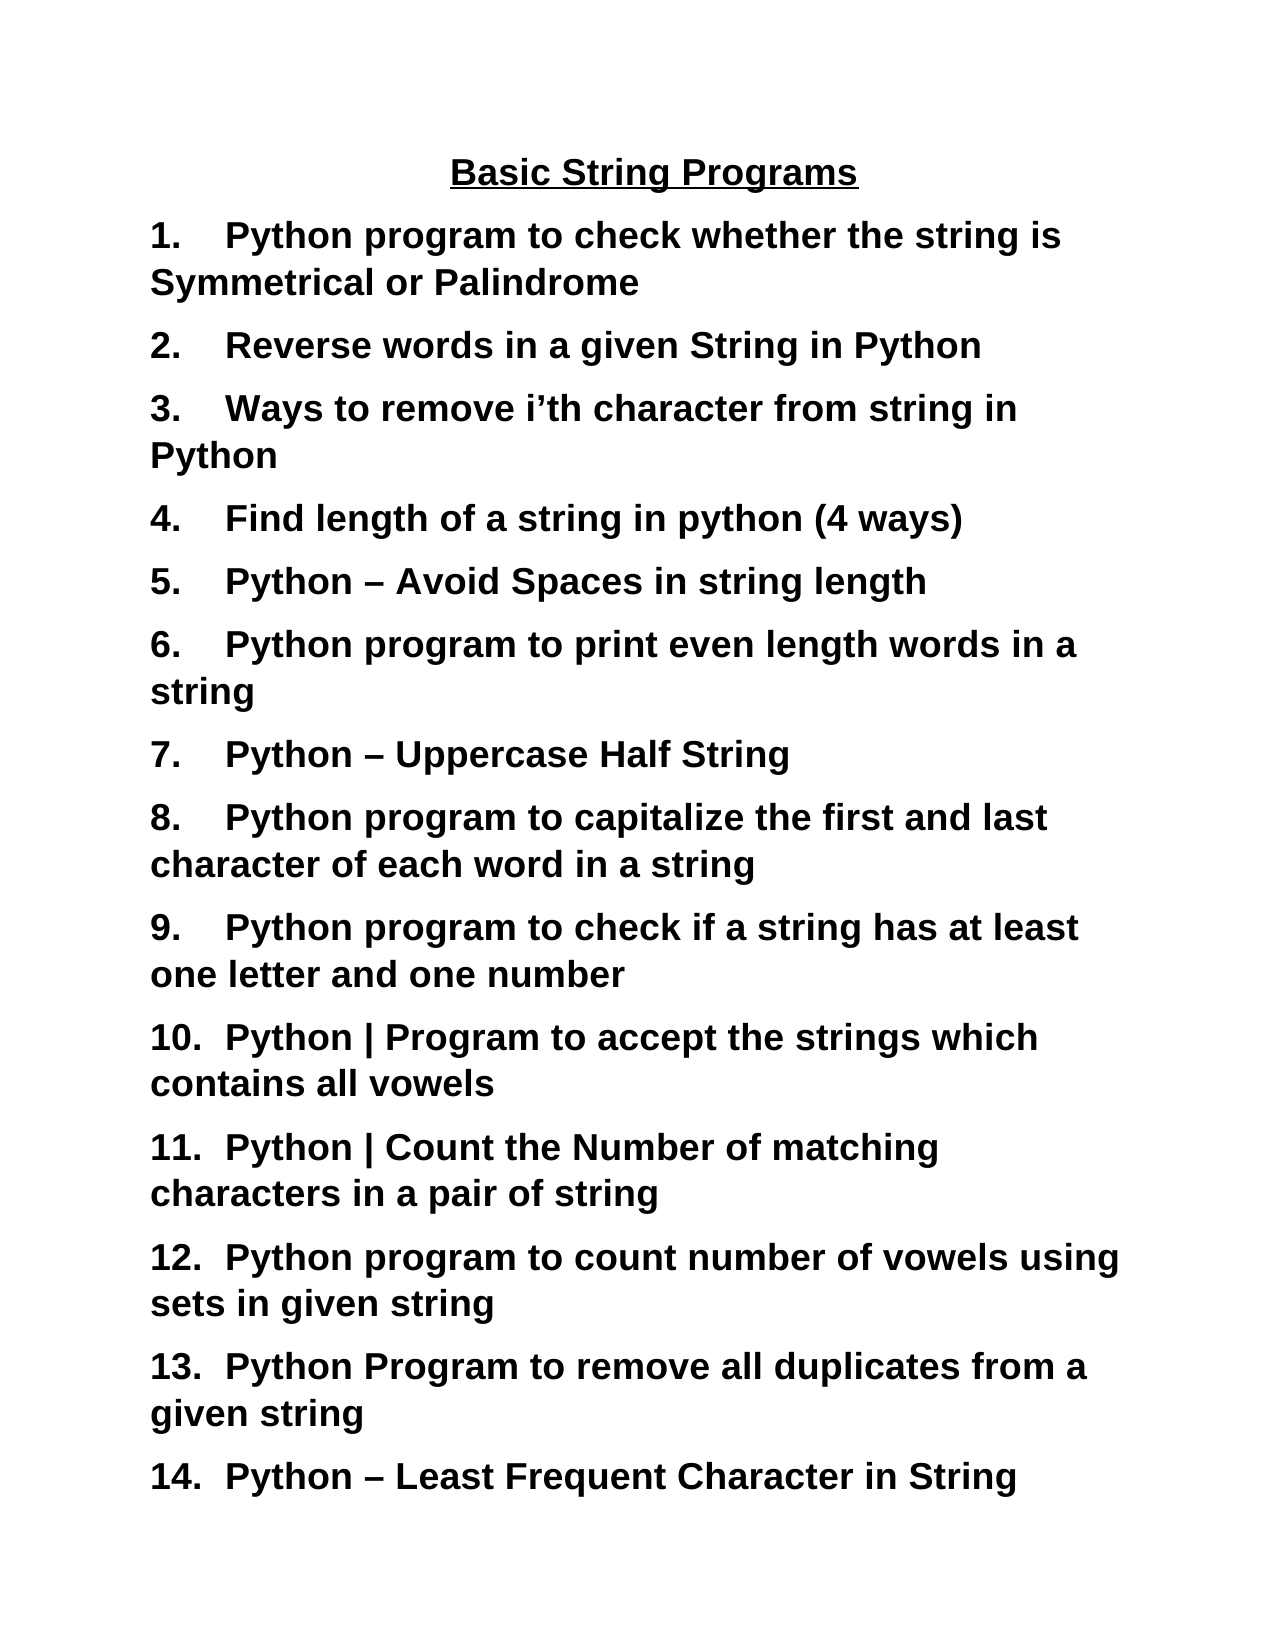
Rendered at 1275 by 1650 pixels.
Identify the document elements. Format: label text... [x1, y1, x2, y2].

text 5. Python – Avoid Spaces in string length [150, 559, 1125, 602]
text 12. Python program to count number of vowels using sets in given string [150, 1235, 1125, 1324]
text 6. Python program to print even length words in a string [150, 622, 1125, 712]
text 13. Python Program to remove all duplicates from a given string [150, 1344, 1125, 1434]
text 3. Ways to remove i’th character from string in Python [150, 386, 1125, 476]
text Basic String Programs [375, 150, 1125, 193]
text 7. Python – Uppercase Half String [150, 732, 1125, 775]
text 8. Python program to capitalize the first and last character of each word in a string [150, 796, 1125, 885]
text 11. Python | Count the Number of matching characters in a pair of string [150, 1125, 1125, 1214]
text 10. Python | Program to accept the strings which contains all vowels [150, 1015, 1125, 1105]
text 1. Python program to check whether the string is Symmetrical or Palindrome [150, 213, 1125, 303]
text 9. Python program to check if a string has at least one letter and one number [150, 905, 1125, 995]
text 14. Python – Least Frequent Character in String [150, 1454, 1125, 1497]
text 2. Reverse words in a given String in Python [150, 323, 1125, 366]
text 4. Find length of a string in python (4 ways) [150, 496, 1125, 539]
